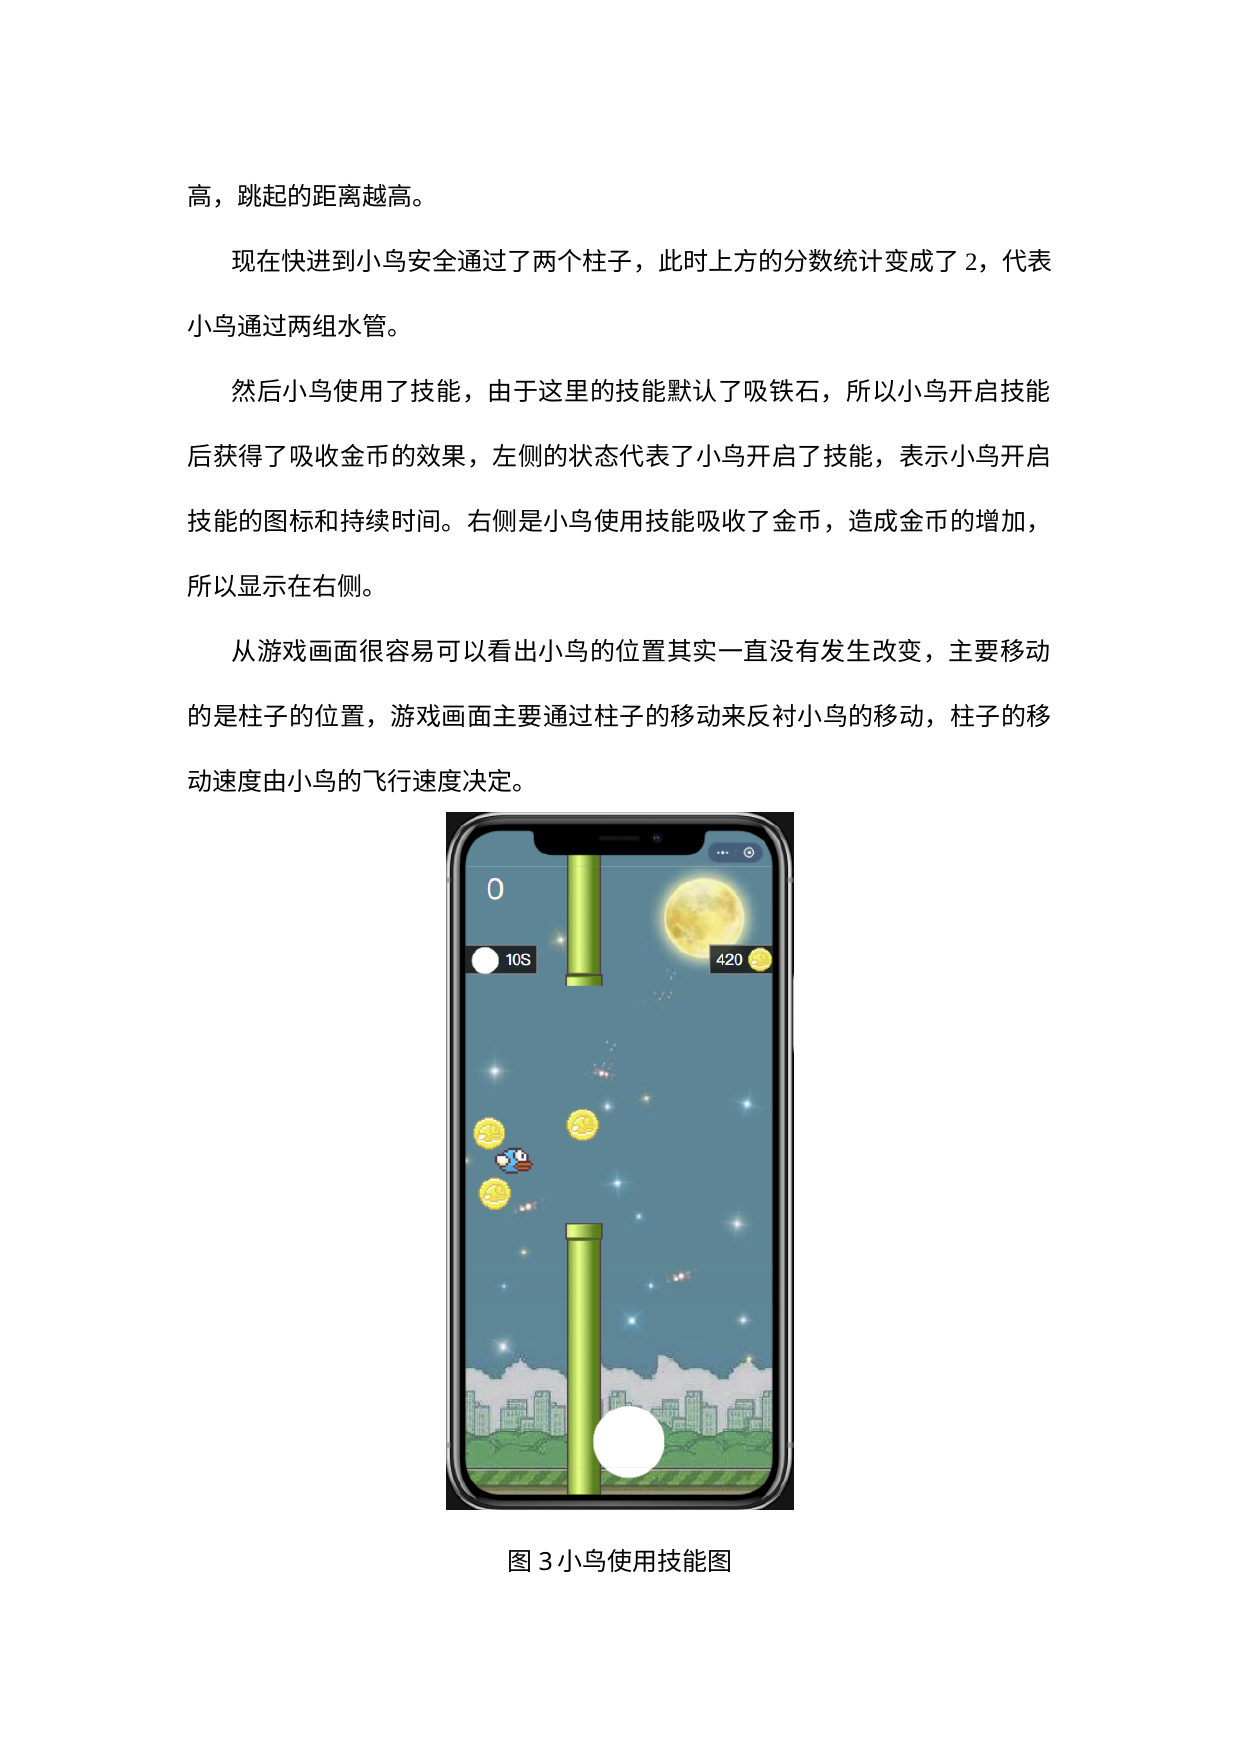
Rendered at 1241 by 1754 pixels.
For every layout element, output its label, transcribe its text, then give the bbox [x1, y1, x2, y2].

text 从游戏画面很容易可以看出小鸟的位置其实一直没有发生改变，主要移动的是柱子的位置，游戏画面主要通过柱子的移动来反衬小鸟的移动，柱子的移动速度由小鸟的飞行速度决定。 [187, 617, 1053, 812]
picture [446, 812, 794, 1510]
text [187, 162, 1053, 227]
text 现在快进到小鸟安全通过了两个柱子，此时上方的分数统计变成了2，代表小鸟通过两组水管。 [187, 227, 1053, 357]
text 然后小鸟使用了技能，由于这里的技能默认了吸铁石，所以小鸟开启技能后获得了吸收金币的效果，左侧的状态代表了小鸟开启了技能，表示小鸟开启技能的图标和持续时间。右侧是小鸟使用技能吸收了金币，造成金币的增加，所以显示在右侧。 [187, 357, 1053, 617]
